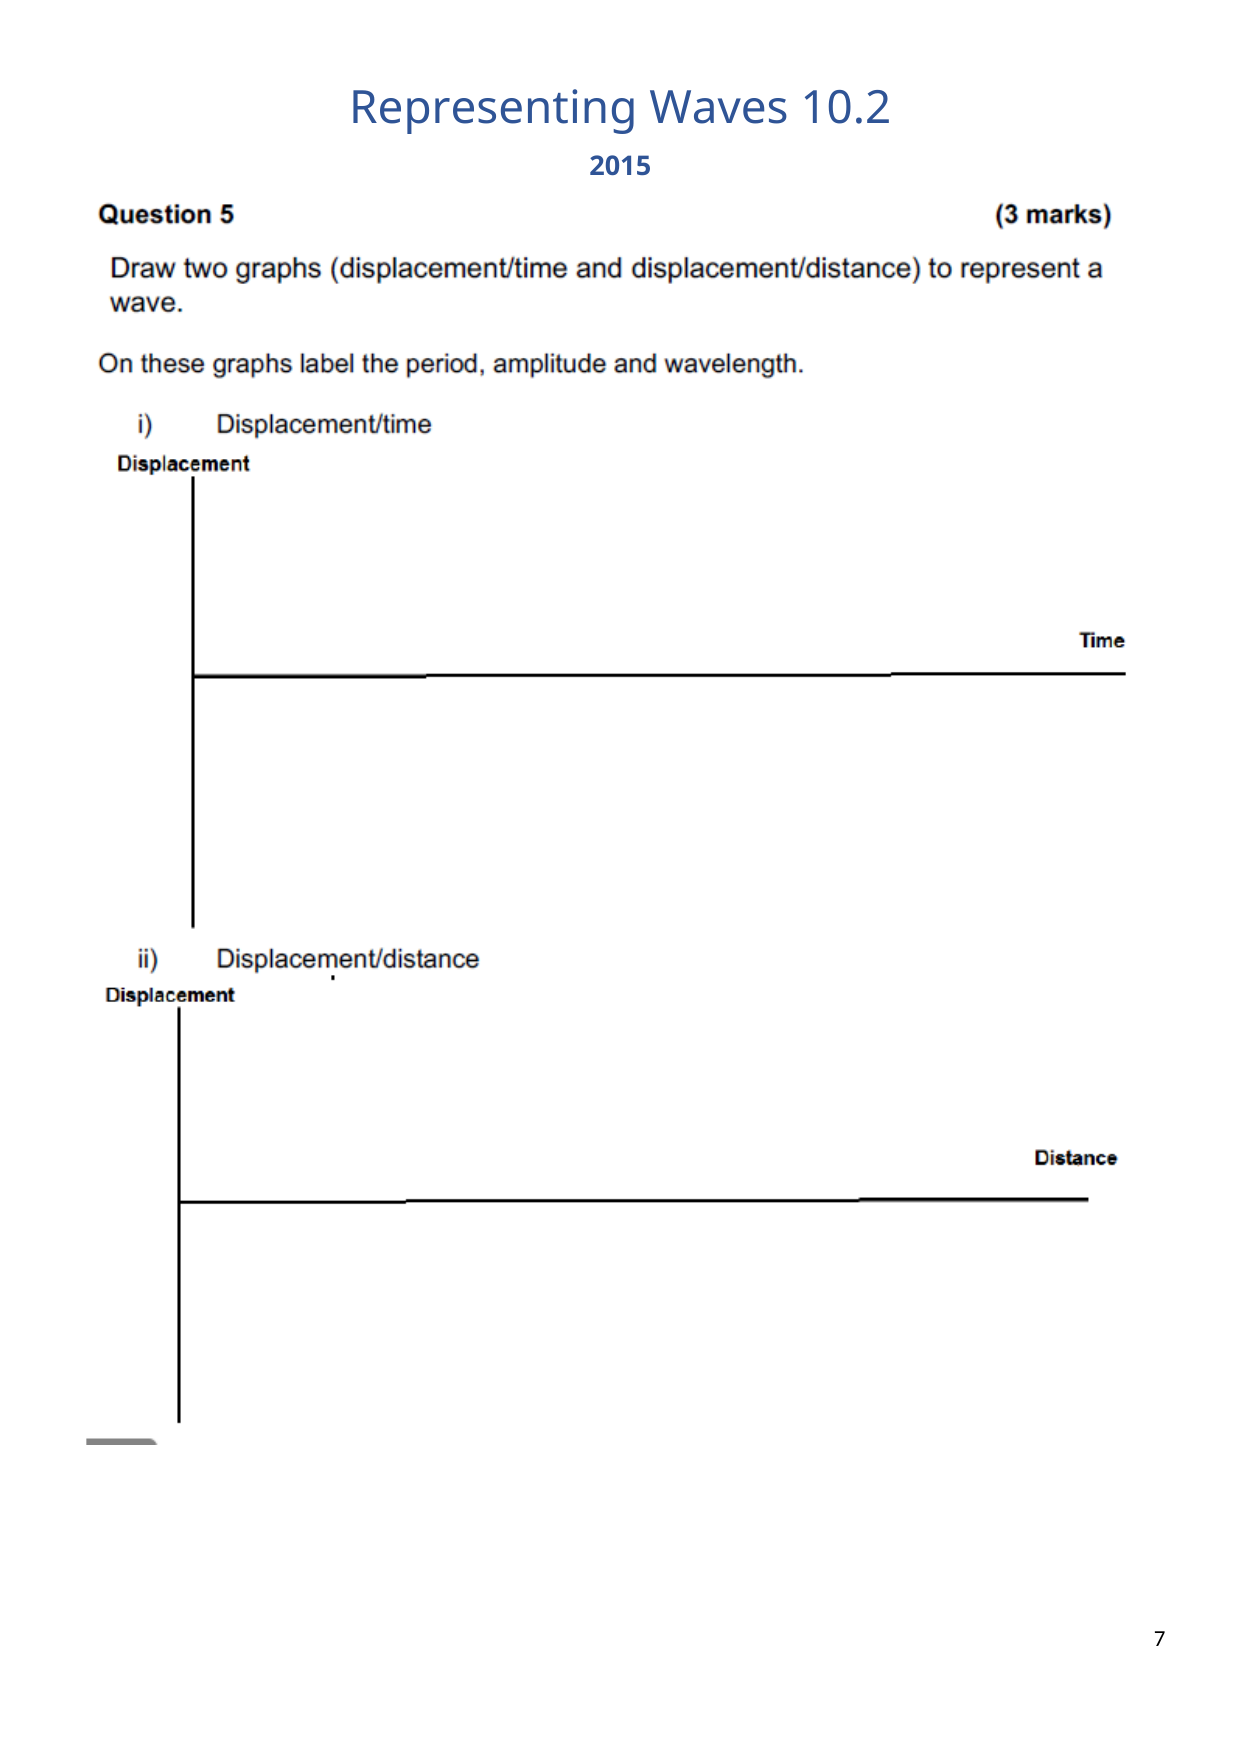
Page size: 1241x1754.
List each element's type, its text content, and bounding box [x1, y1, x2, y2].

subtitle Representing Waves 10.2 [75, 75, 1165, 137]
picture [86, 186, 1154, 1445]
subtitle 2015 [75, 146, 1165, 183]
